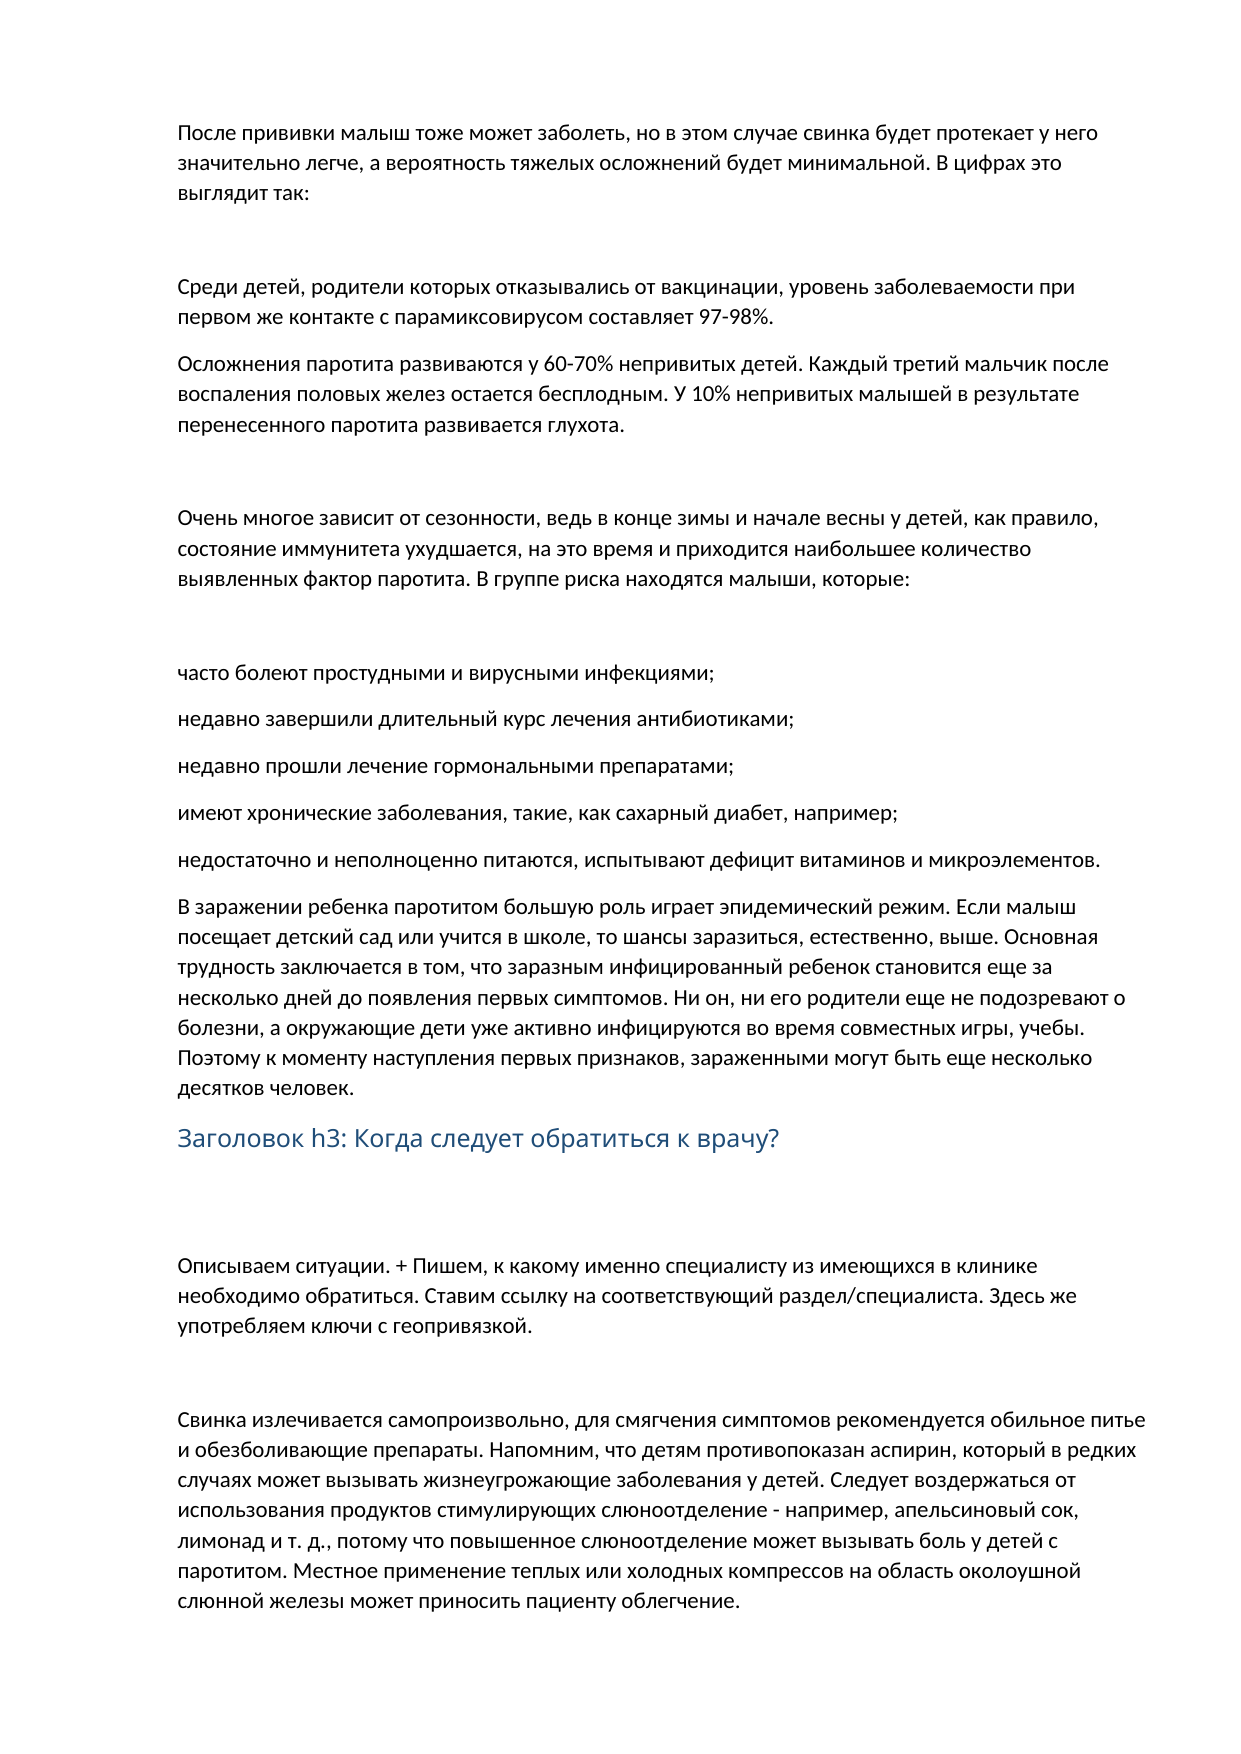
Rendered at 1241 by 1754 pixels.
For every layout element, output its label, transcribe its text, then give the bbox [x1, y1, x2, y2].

text После прививки малыш тоже может заболеть, но в этом случае свинка будет протекает у него значительно легче, а вероятность тяжелых осложнений будет минимальной. В цифрах это выглядит так: [177, 118, 1152, 207]
subtitle Заголовок h3: Когда следует обратиться к врачу? [177, 1120, 1152, 1154]
text Осложнения паротита развиваются у 60-70% непривитых детей. Каждый третий мальчик после воспаления половых желез остается бесплодным. У 10% непривитых малышей в результате перенесенного паротита развивается глухота. [177, 349, 1152, 438]
text В заражении ребенка паротитом большую роль играет эпидемический режим. Если малыш посещает детский сад или учится в школе, то шансы заразиться, естественно, выше. Основная трудность заключается в том, что заразным инфицированный ребенок становится еще за несколько дней до появления первых симптомов. Ни он, ни его родители еще не подозревают о болезни, а окружающие дети уже активно инфицируются во время совместных игры, учебы. Поэтому к моменту наступления первых признаков, зараженными могут быть еще несколько десятков человек. [177, 892, 1152, 1101]
text часто болеют простудными и вирусными инфекциями; [177, 658, 1152, 686]
text недостаточно и неполноценно питаются, испытывают дефицит витаминов и микроэлементов. [177, 845, 1152, 873]
text недавно прошли лечение гормональными препаратами; [177, 751, 1152, 779]
text Среди детей, родители которых отказывались от вакцинации, уровень заболеваемости при первом же контакте с парамиксовирусом составляет 97-98%. [177, 272, 1152, 331]
text недавно завершили длительный курс лечения антибиотиками; [177, 704, 1152, 733]
text Описываем ситуации. + Пишем, к какому именно специалисту из имеющихся в клинике необходимо обратиться. Ставим ссылку на соответствующий раздел/специалиста. Здесь же употребляем ключи с геопривязкой. [177, 1251, 1152, 1339]
text Свинка излечивается самопроизвольно, для смягчения симптомов рекомендуется обильное питье и обезболивающие препараты. Напомним, что детям противопоказан аспирин, который в редких случаях может вызывать жизнеугрожающие заболевания у детей. Следует воздержаться от использования продуктов стимулирующих слюноотделение - например, апельсиновый сок, лимонад и т. д., потому что повышенное слюноотделение может вызывать боль у детей с паротитом. Местное применение теплых или холодных компрессов на область околоушной слюнной железы может приносить пациенту облегчение. [177, 1405, 1152, 1614]
text имеют хронические заболевания, такие, как сахарный диабет, например; [177, 798, 1152, 826]
text Очень многое зависит от сезонности, ведь в конце зимы и начале весны у детей, как правило, состояние иммунитета ухудшается, на это время и приходится наибольшее количество выявленных фактор паротита. В группе риска находятся малыши, которые: [177, 503, 1152, 592]
